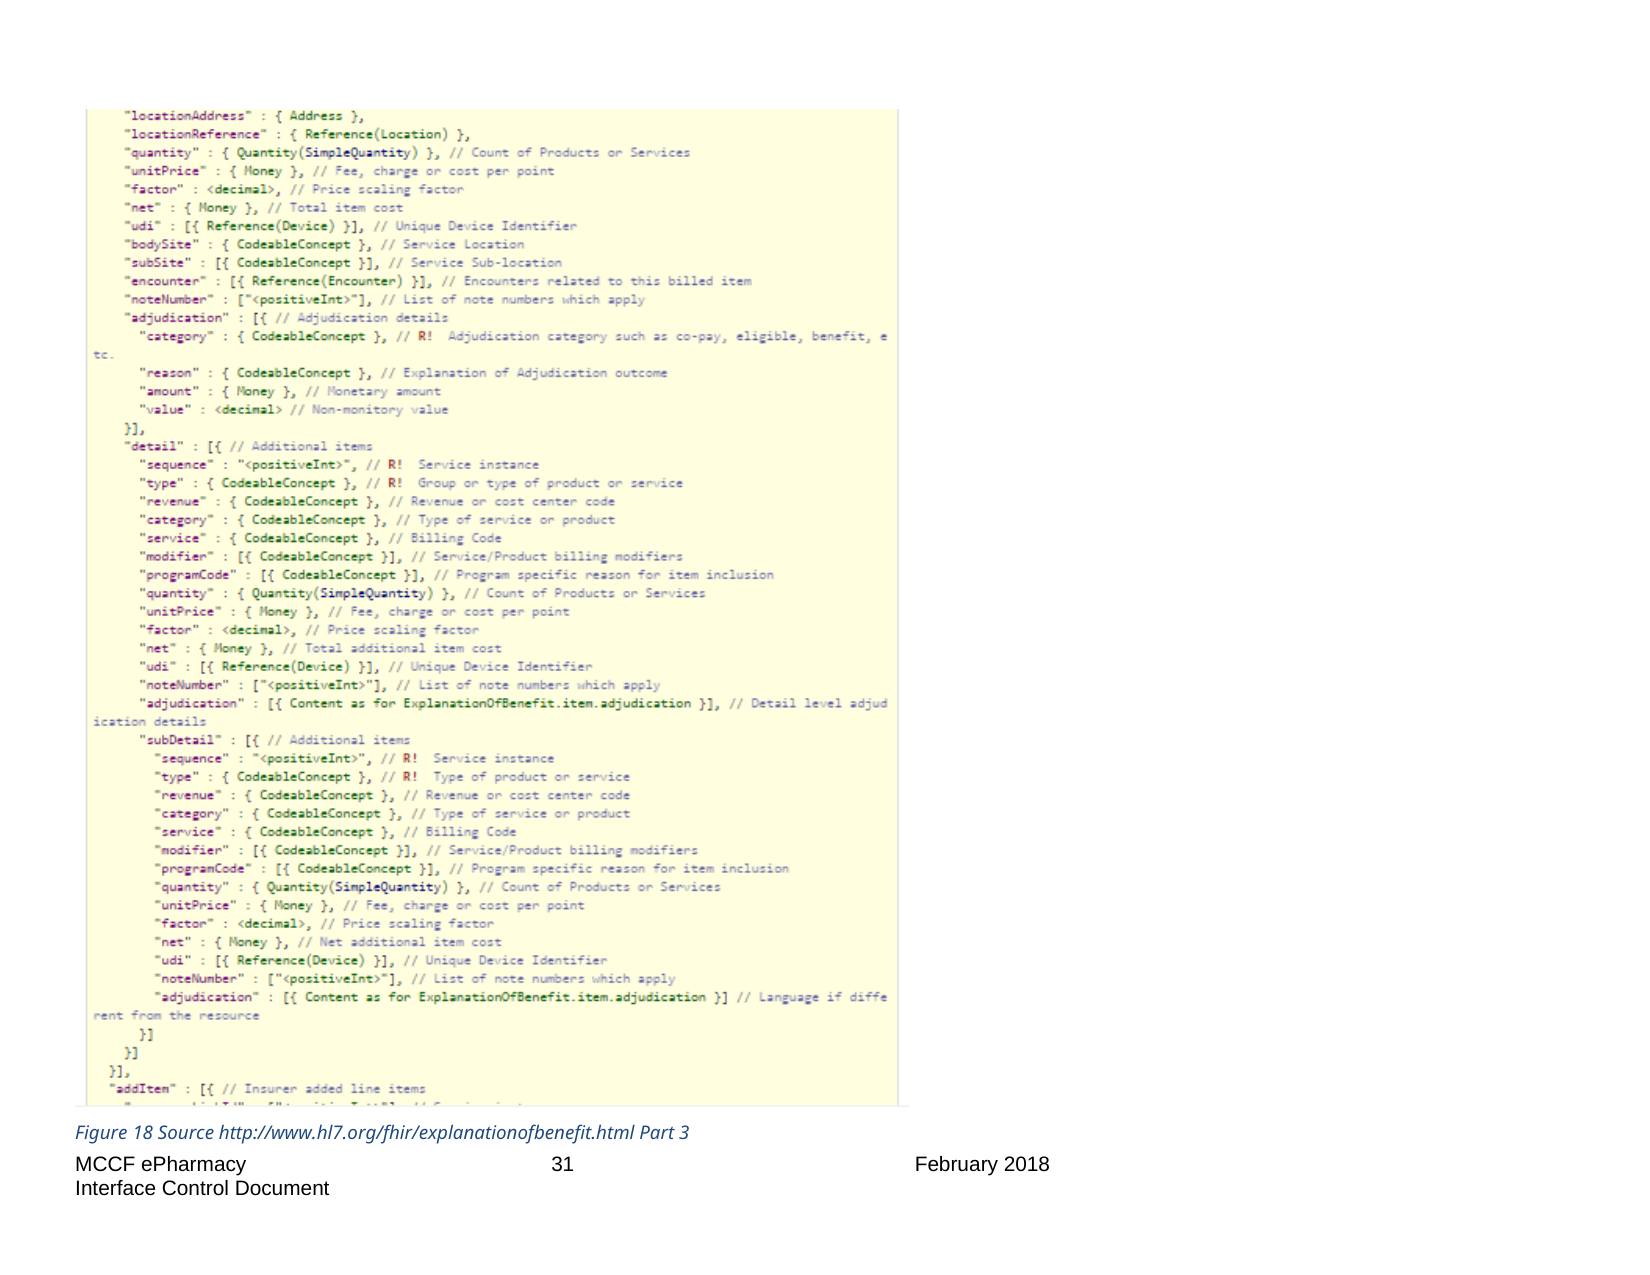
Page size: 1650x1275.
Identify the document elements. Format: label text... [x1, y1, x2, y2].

picture [75, 109, 910, 1107]
text Figure 18 Source http://www.hl7.org/fhir/explanationofbenefit.html Part 3 [75, 1119, 1575, 1144]
